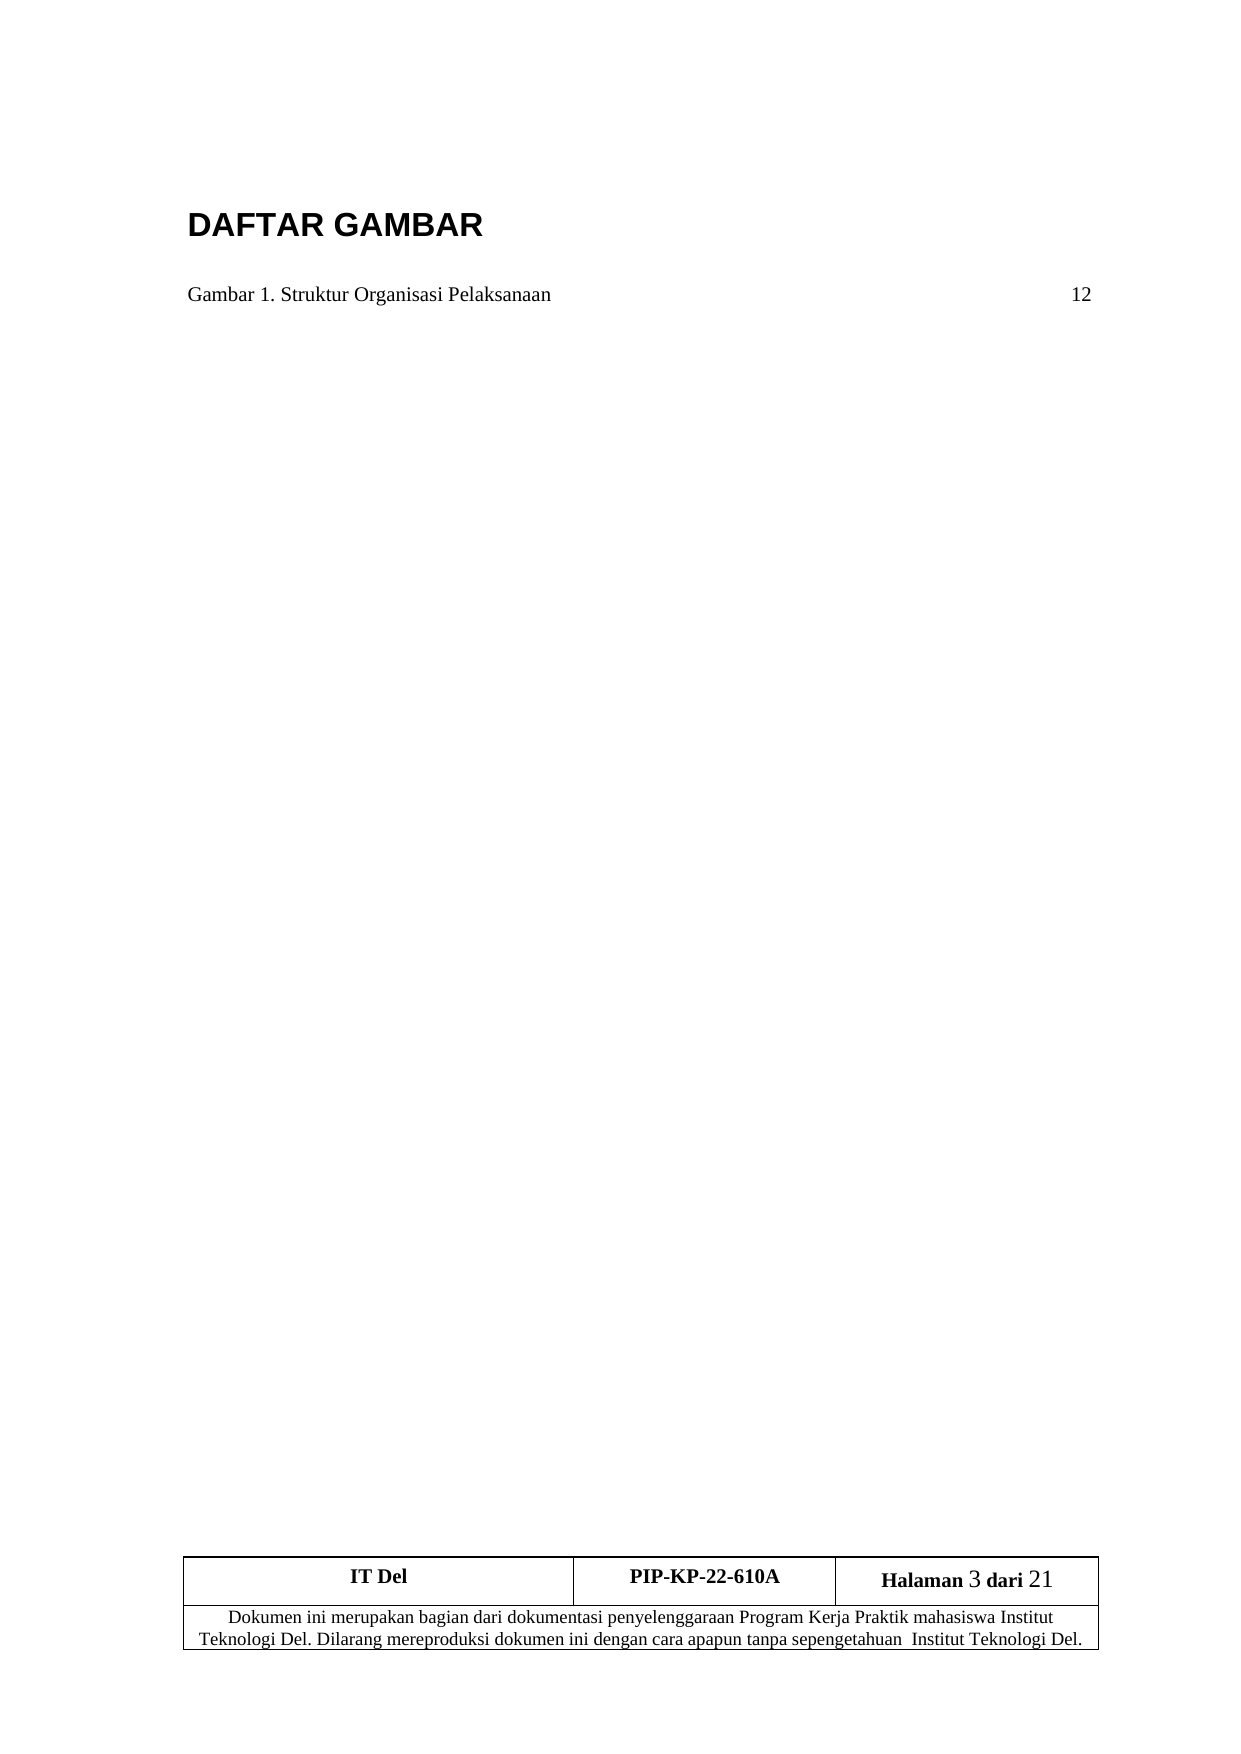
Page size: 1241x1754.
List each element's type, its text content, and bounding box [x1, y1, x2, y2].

text DAFTAR GAMBAR [187, 205, 1092, 244]
